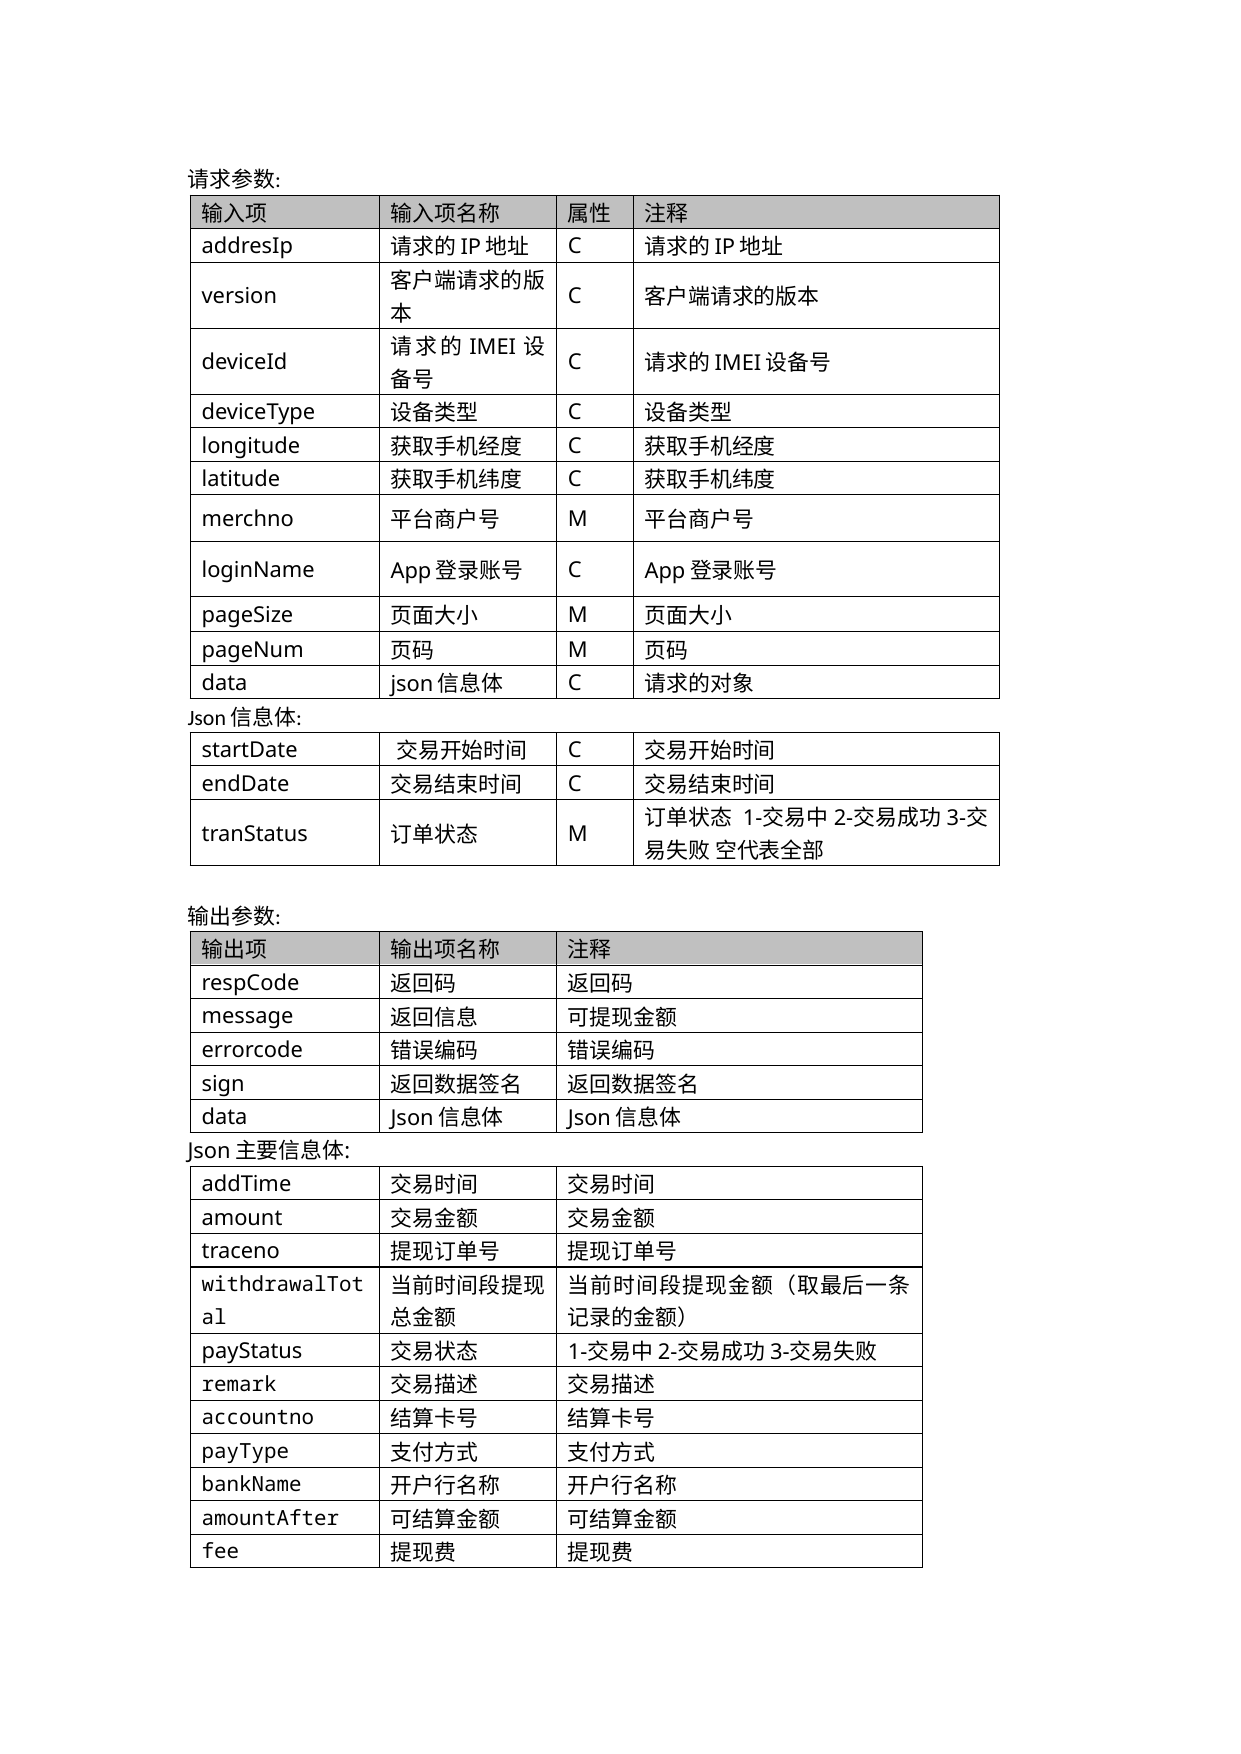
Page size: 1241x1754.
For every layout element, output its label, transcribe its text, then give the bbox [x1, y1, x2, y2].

table_cell 当前时间段提现总金额 [380, 1268, 556, 1332]
table_cell 请求的对象 [634, 666, 999, 698]
table_cell 返回码 [380, 966, 556, 998]
table_cell 交易描述 [557, 1367, 922, 1399]
table_cell App登录账号 [380, 542, 556, 596]
text 输出参数: [187, 898, 1053, 931]
table_cell 请求的IP地址 [634, 229, 999, 262]
table_cell Json信息体 [557, 1100, 922, 1132]
table_header 输出项 [191, 932, 379, 964]
table_cell fee [191, 1535, 379, 1567]
table_cell 页码 [380, 632, 556, 665]
text 请求参数: [187, 162, 1053, 194]
table_cell C [557, 263, 633, 328]
table_cell C [557, 395, 633, 427]
table_cell 交易结束时间 [634, 766, 999, 799]
table_cell deviceId [191, 329, 379, 394]
table_header C [557, 733, 633, 765]
table_header 交易开始时间 [634, 733, 999, 765]
table_cell 页面大小 [380, 597, 556, 631]
table_cell json信息体 [380, 666, 556, 698]
table_cell 支付方式 [557, 1434, 922, 1467]
table_cell 返回数据签名 [380, 1066, 556, 1099]
table_cell loginName [191, 542, 379, 596]
table_cell C [557, 329, 633, 394]
table_cell 错误编码 [557, 1033, 922, 1065]
table_cell 开户行名称 [557, 1468, 922, 1500]
table_cell M [557, 495, 633, 541]
table_cell 支付方式 [380, 1434, 556, 1467]
table_cell amount [191, 1200, 379, 1233]
table_cell pageNum [191, 632, 379, 665]
table_header 注释 [557, 932, 922, 964]
table_cell 返回数据签名 [557, 1066, 922, 1099]
table_cell 请求的IP地址 [380, 229, 556, 262]
table_cell 返回信息 [380, 999, 556, 1032]
text Json主要信息体: [187, 1133, 1053, 1166]
table_cell respCode [191, 966, 379, 998]
table_cell 交易状态 [380, 1334, 556, 1366]
table_cell C [557, 229, 633, 262]
table_cell sign [191, 1066, 379, 1099]
table_cell C [557, 542, 633, 596]
table_cell 设备类型 [634, 395, 999, 427]
table_cell payType [191, 1434, 379, 1467]
table_header 输入项名称 [380, 196, 556, 228]
table_cell withdrawalTotal [191, 1268, 379, 1332]
table_cell pageSize [191, 597, 379, 631]
table_cell 当前时间段提现金额（取最后一条记录的金额） [557, 1268, 922, 1332]
table_header 交易开始时间 [380, 733, 556, 765]
table_cell 页码 [634, 632, 999, 665]
table_cell 请求的IMEI设备号 [634, 329, 999, 394]
table_cell 订单状态 [380, 800, 556, 865]
table_header 注释 [634, 196, 999, 228]
table_cell 可提现金额 [557, 999, 922, 1032]
table_cell amountAfter [191, 1501, 379, 1534]
table_cell 返回码 [557, 966, 922, 998]
table_cell 提现费 [557, 1535, 922, 1567]
table_cell deviceType [191, 395, 379, 427]
table_header addTime [191, 1167, 379, 1199]
table_cell 开户行名称 [380, 1468, 556, 1500]
table_cell App登录账号 [634, 542, 999, 596]
table_cell payStatus [191, 1334, 379, 1366]
table_cell message [191, 999, 379, 1032]
table_cell 可结算金额 [380, 1501, 556, 1534]
table_cell 错误编码 [380, 1033, 556, 1065]
table_header 输入项 [191, 196, 379, 228]
table_cell 获取手机经度 [380, 428, 556, 461]
table_cell C [557, 462, 633, 494]
table_cell errorcode [191, 1033, 379, 1065]
table_header 交易时间 [380, 1167, 556, 1199]
table_cell latitude [191, 462, 379, 494]
table_cell 交易金额 [557, 1200, 922, 1233]
table_cell 提现订单号 [380, 1234, 556, 1266]
table_cell bankName [191, 1468, 379, 1500]
table_cell 交易结束时间 [380, 766, 556, 799]
table_cell M [557, 632, 633, 665]
table_cell 客户端请求的版本 [380, 263, 556, 328]
table_cell C [557, 428, 633, 461]
table_cell 请求的IMEI设备号 [380, 329, 556, 394]
table_cell M [557, 597, 633, 631]
table_cell Json信息体 [380, 1100, 556, 1132]
table_header 交易时间 [557, 1167, 922, 1199]
table_cell 结算卡号 [557, 1401, 922, 1433]
table_cell C [557, 666, 633, 698]
table_cell traceno [191, 1234, 379, 1266]
table_cell addresIp [191, 229, 379, 262]
table_cell endDate [191, 766, 379, 799]
table_cell 获取手机纬度 [634, 462, 999, 494]
table_cell 交易描述 [380, 1367, 556, 1399]
table_cell merchno [191, 495, 379, 541]
table_cell 客户端请求的版本 [634, 263, 999, 328]
table_cell data [191, 1100, 379, 1132]
table_cell 订单状态 1-交易中 2-交易成功 3-交易失败 空代表全部 [634, 800, 999, 865]
text Json信息体: [187, 699, 1053, 732]
table_cell 交易金额 [380, 1200, 556, 1233]
table_cell 1-交易中 2-交易成功 3-交易失败 [557, 1334, 922, 1366]
table_cell 可结算金额 [557, 1501, 922, 1534]
table_cell 提现订单号 [557, 1234, 922, 1266]
table_cell version [191, 263, 379, 328]
table_cell remark [191, 1367, 379, 1399]
table_cell 结算卡号 [380, 1401, 556, 1433]
table_cell 提现费 [380, 1535, 556, 1567]
table_cell 平台商户号 [634, 495, 999, 541]
table_cell C [557, 766, 633, 799]
table_cell 获取手机纬度 [380, 462, 556, 494]
table_cell 平台商户号 [380, 495, 556, 541]
table_cell 获取手机经度 [634, 428, 999, 461]
table_cell 页面大小 [634, 597, 999, 631]
table_header 属性 [557, 196, 633, 228]
table_cell M [557, 800, 633, 865]
table_header startDate [191, 733, 379, 765]
table_cell longitude [191, 428, 379, 461]
table_cell tranStatus [191, 800, 379, 865]
table_cell data [191, 666, 379, 698]
table_cell accountno [191, 1401, 379, 1433]
table_cell 设备类型 [380, 395, 556, 427]
table_header 输出项名称 [380, 932, 556, 964]
